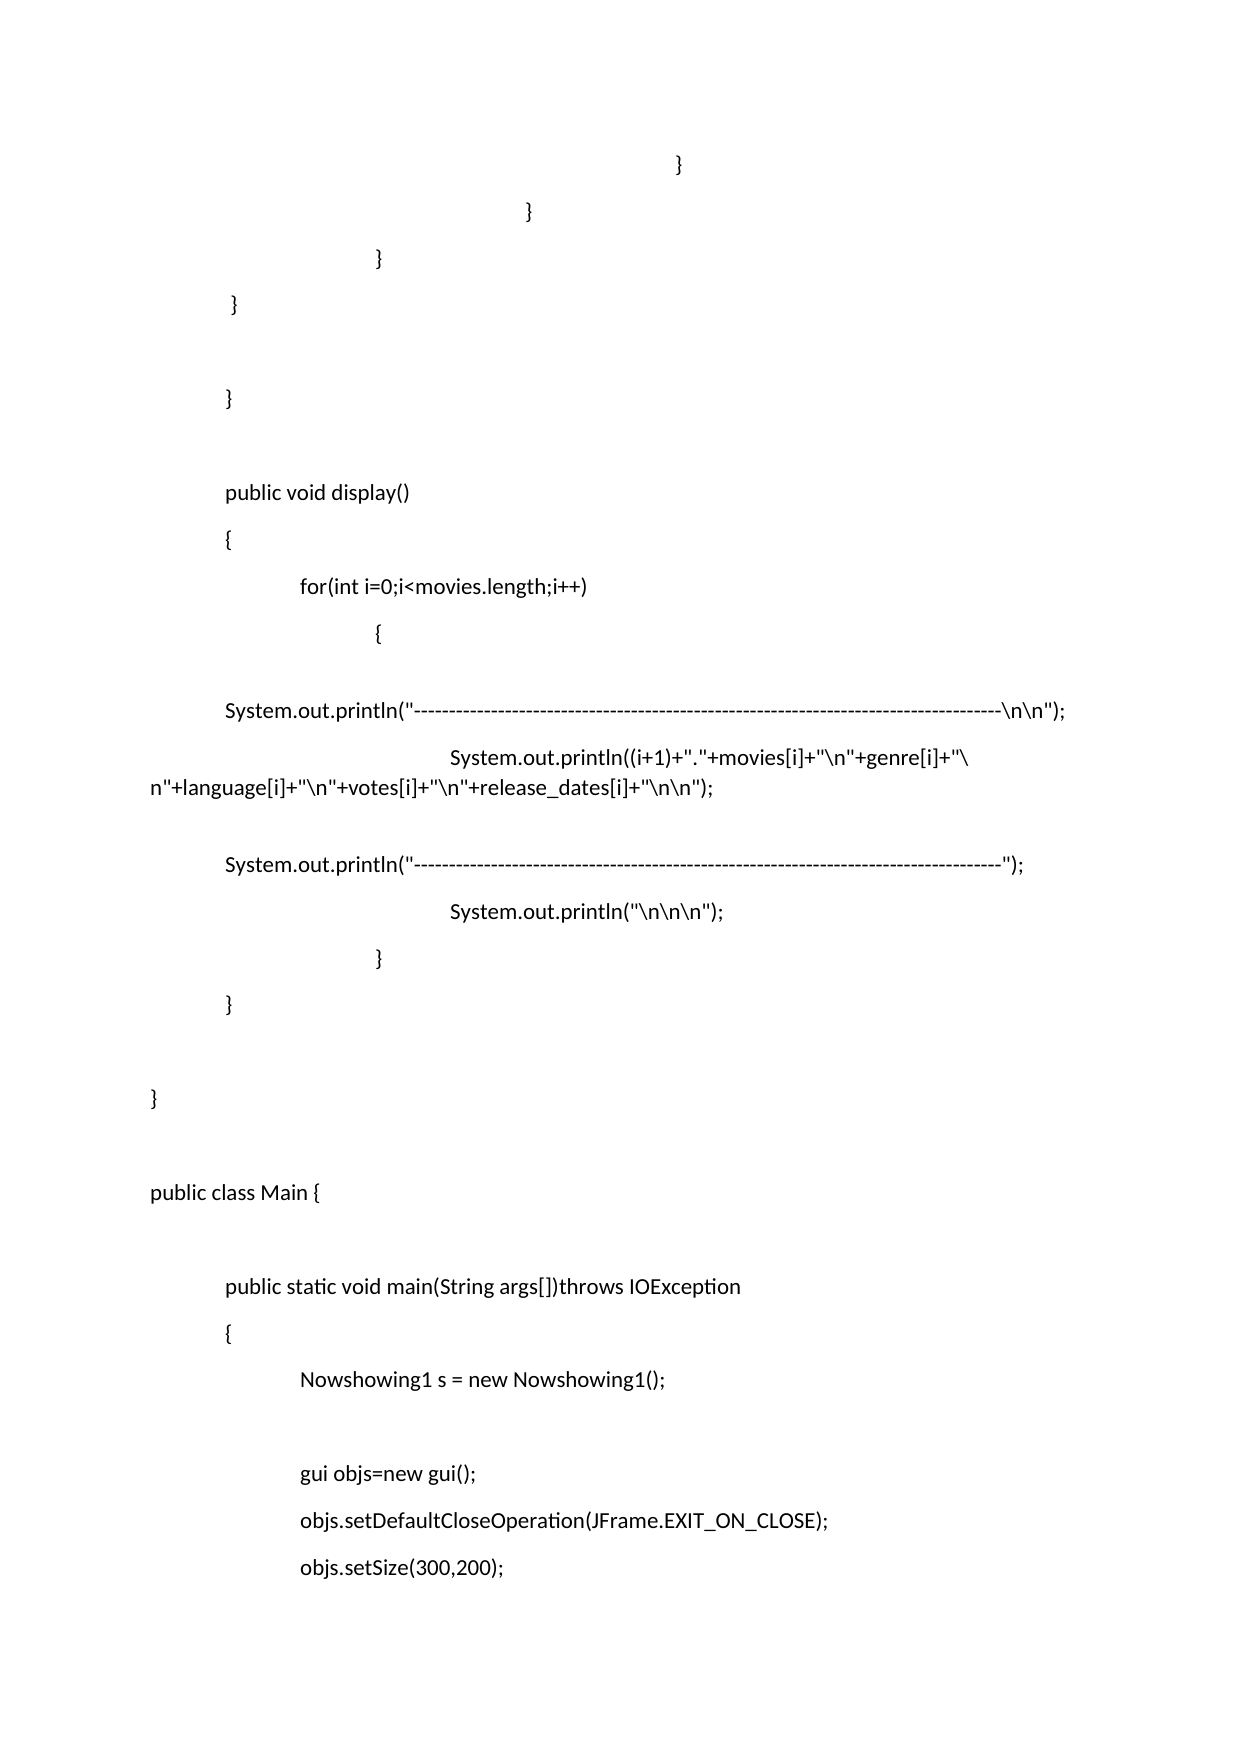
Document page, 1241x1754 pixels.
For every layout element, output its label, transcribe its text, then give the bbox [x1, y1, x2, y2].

text } [150, 944, 1090, 972]
text } [150, 991, 1090, 1019]
text } [150, 291, 1090, 319]
text gui objs=new gui(); [150, 1459, 1090, 1487]
text { [150, 619, 1090, 647]
text Nowshowing1 s = new Nowshowing1(); [150, 1366, 1090, 1394]
text { [150, 525, 1090, 553]
text System.out.println("\n\n\n"); [150, 897, 1090, 925]
text public class Main { [150, 1178, 1090, 1206]
text public void display() [150, 478, 1090, 506]
text System.out.println("------------------------------------------------------------------------------------\n\n"); [150, 666, 1090, 724]
text } [150, 384, 1090, 412]
text System.out.println("------------------------------------------------------------------------------------"); [150, 820, 1090, 878]
text public static void main(String args[])throws IOException [150, 1272, 1090, 1300]
text } [150, 197, 1090, 225]
text objs.setDefaultCloseOperation(JFrame.EXIT_ON_CLOSE); [150, 1506, 1090, 1534]
text for(int i=0;i<movies.length;i++) [150, 572, 1090, 600]
text objs.setSize(300,200); [150, 1553, 1090, 1581]
text } [150, 150, 1090, 178]
text { [150, 1319, 1090, 1347]
text } [150, 244, 1090, 272]
text } [150, 1084, 1090, 1112]
text System.out.println((i+1)+"."+movies[i]+"\n"+genre[i]+"\n"+language[i]+"\n"+votes[i]+"\n"+release_dates[i]+"\n\n"); [150, 743, 1090, 801]
